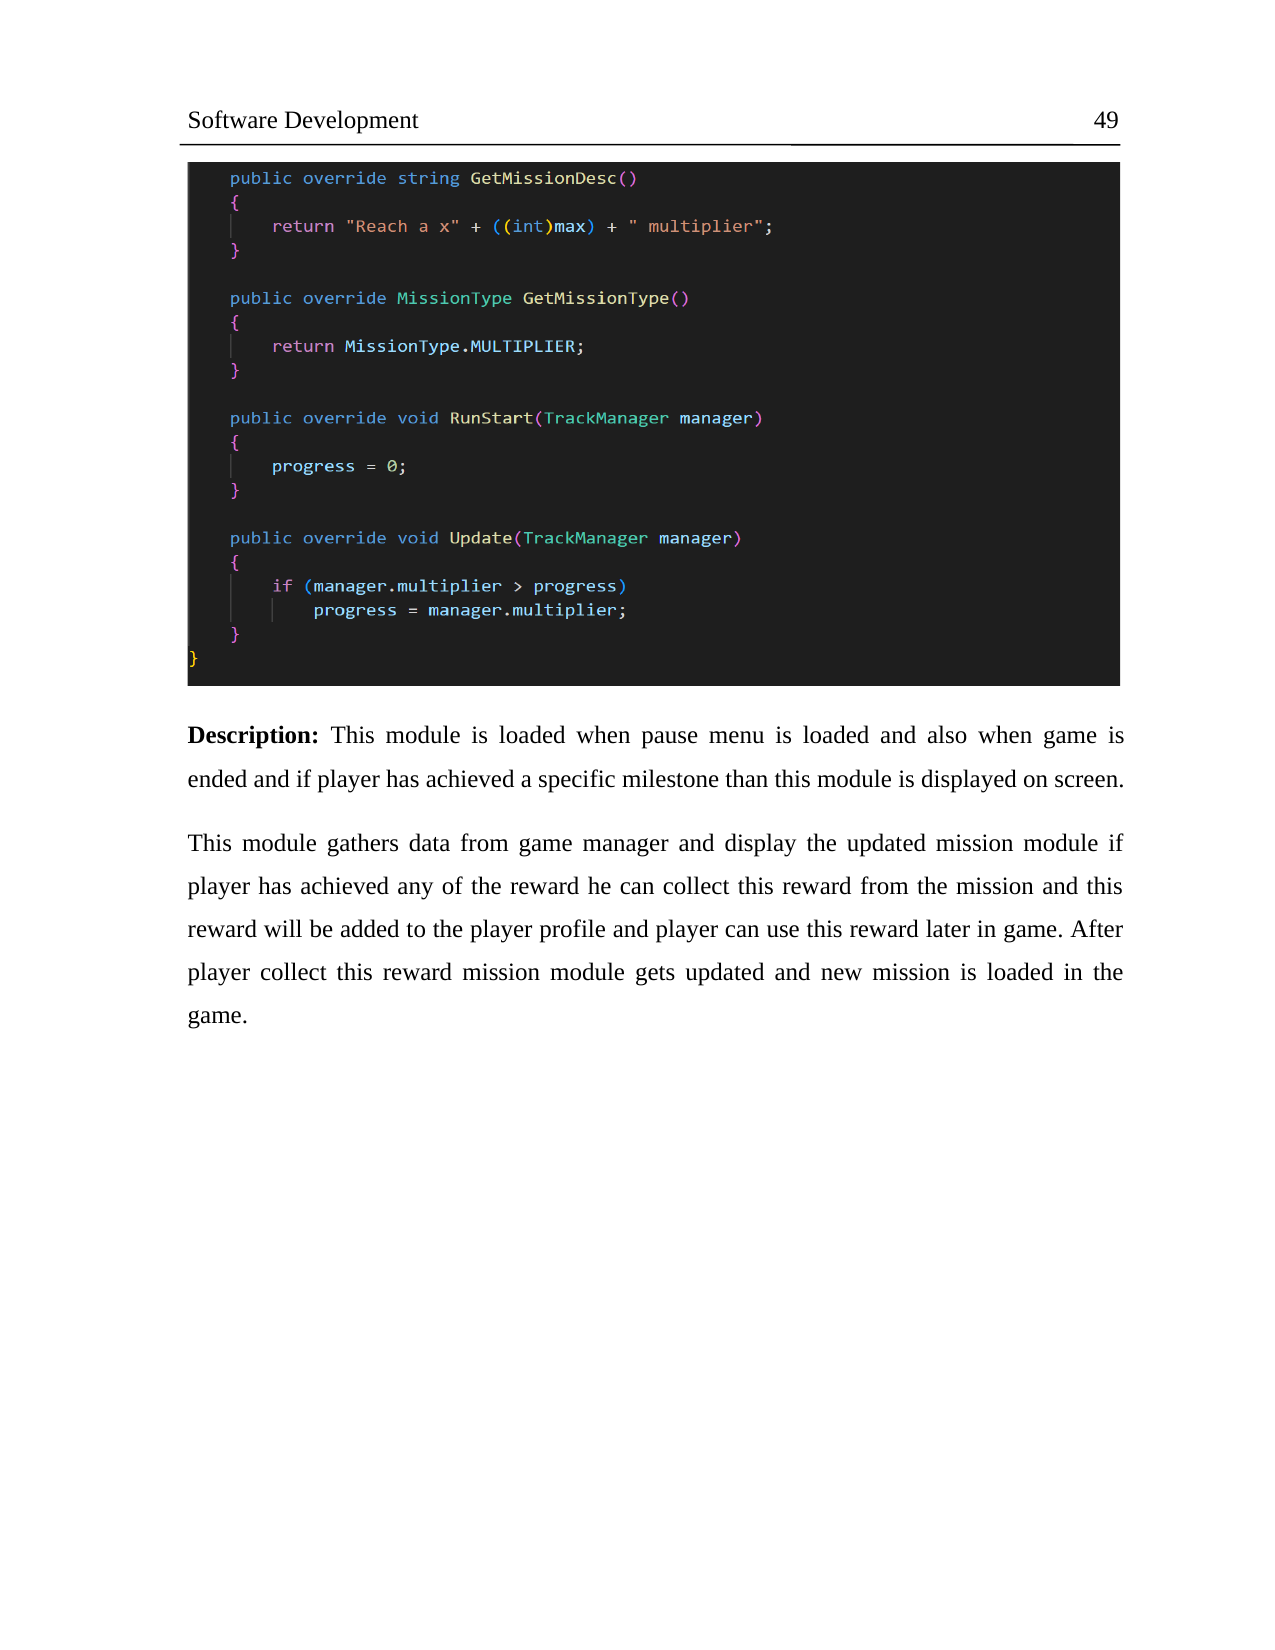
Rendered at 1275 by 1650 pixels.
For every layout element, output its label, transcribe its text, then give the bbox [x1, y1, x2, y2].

picture [187, 162, 1121, 686]
text This module gathers data from game manager and display the updated mission module if player has achieved any of the reward he can collect this reward from the mission and this reward will be added to the player profile and player can use this reward later in game. After player collect this reward mission module gets updated and new mission is loaded in the game. [187, 828, 1125, 1029]
text Description: This module is loaded when pause menu is loaded and also when game is ended and if player has achieved a specific milestone than this module is displayed on screen. [187, 721, 1125, 792]
